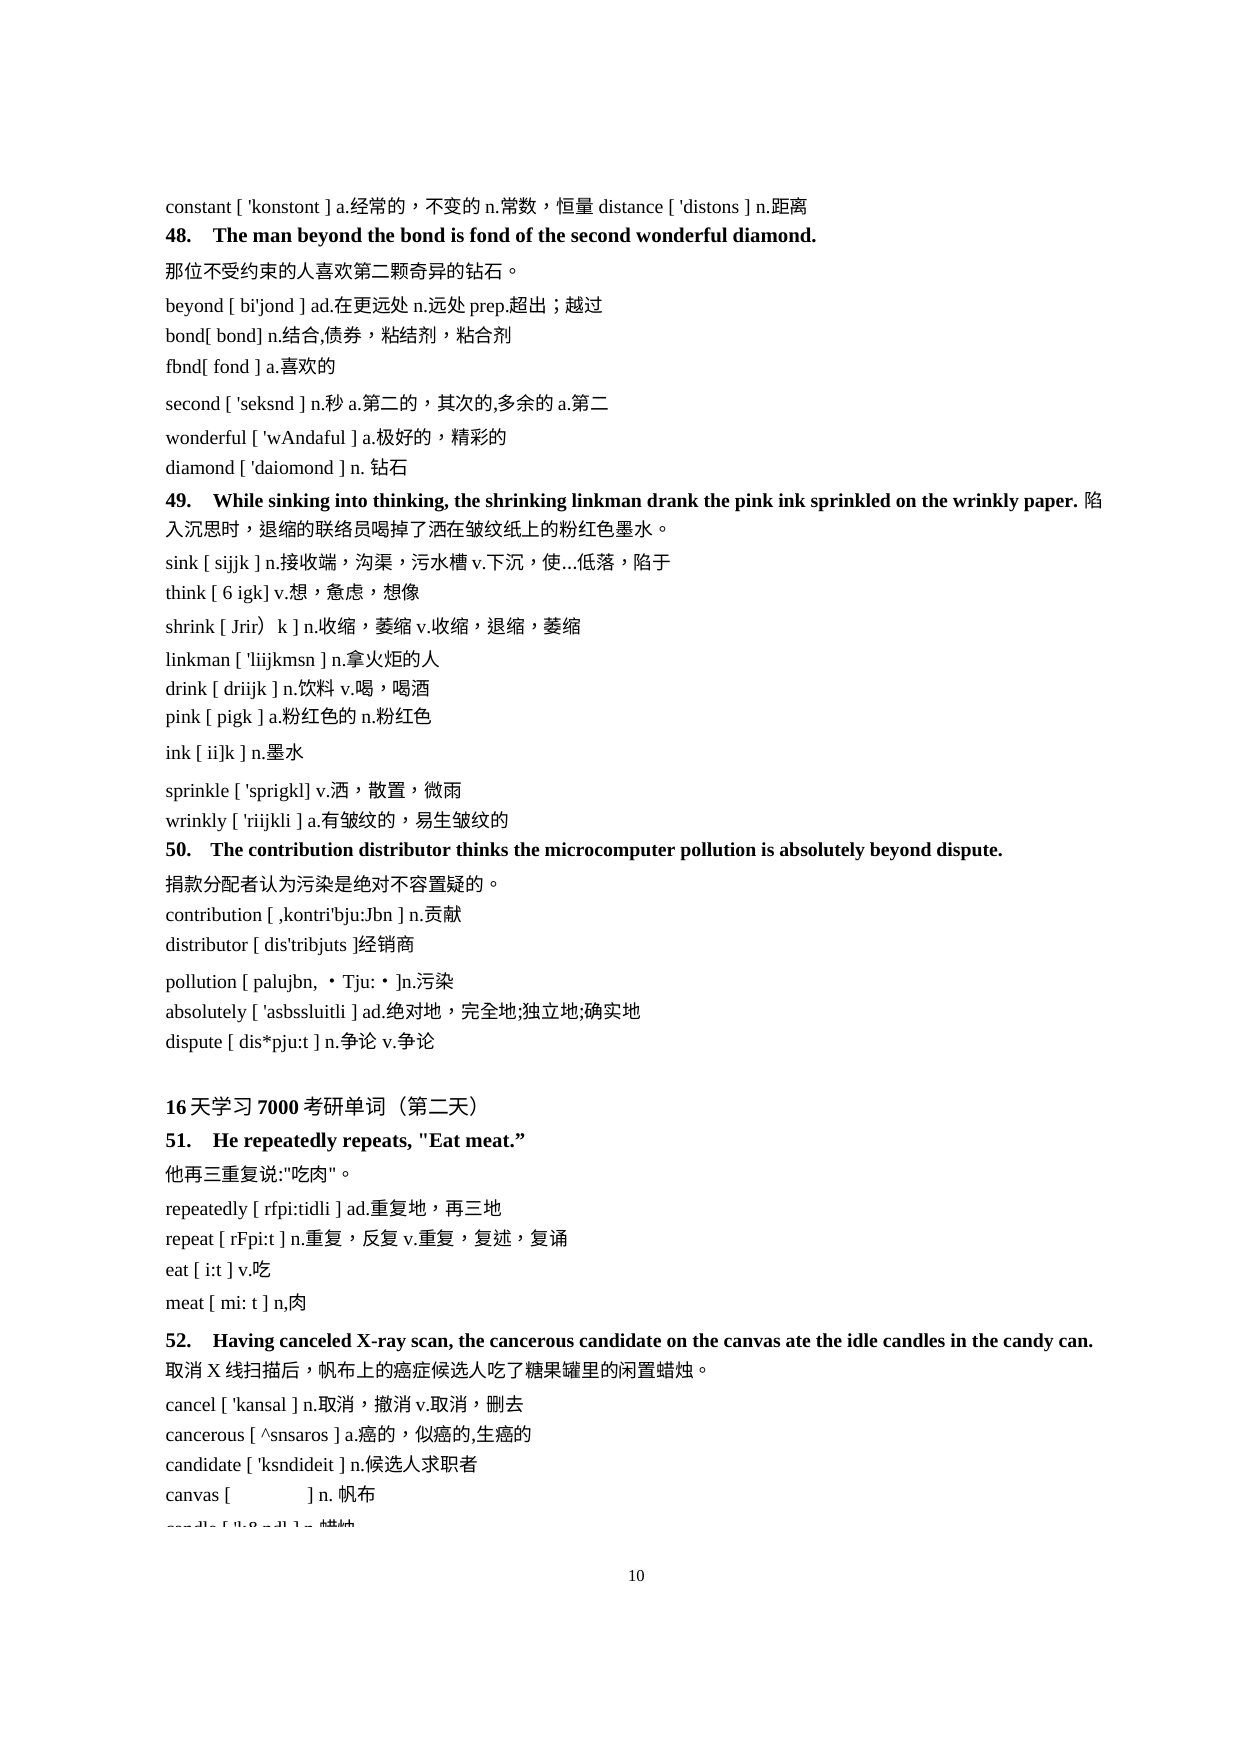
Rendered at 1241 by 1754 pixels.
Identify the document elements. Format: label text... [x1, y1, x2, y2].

text wonderful [ 'wAndaful ] a.极好的，精彩的 [165, 421, 1104, 451]
text distributor [ dis'tribjuts ]经销商 [165, 931, 1104, 956]
text beyond [ bi'jond ] ad.在更远处n.远处prep.超出；越过 [165, 289, 1104, 319]
text 那位不受约束的人喜欢第二颗奇异的钻石。 [165, 255, 1104, 285]
text candidate [ 'ksndideit ] n.候选人求职者 [165, 1447, 1104, 1477]
list While sinking into thinking, the shrinking linkman drank the pink ink sprinkled on the wrinkly paper. 陷入沉思时，退缩的联络员喝掉了洒在皱纹纸上的粉红色墨水。 [165, 485, 1104, 542]
text sprinkle [ 'sprigkl] v.洒，散置，微雨 [165, 773, 1104, 803]
text repeatedly [ rfpi:tidli ] ad.重复地，再三地 [165, 1192, 1104, 1222]
text canvas [ ] n. 帆布 [165, 1482, 1104, 1507]
text eat [ i:t ] v.吃 [165, 1256, 1104, 1281]
text wrinkly [ 'riijkli ] a.有皱纹的，易生皱纹的 [165, 807, 1104, 833]
text 捐款分配者认为污染是绝对不容置疑的。 [165, 872, 1104, 897]
text 10 [628, 1566, 644, 1585]
text linkman [ 'liijkmsn ] n.拿火炬的人 [165, 643, 1104, 672]
list He repeatedly repeats, "Eat meat.” [165, 1128, 1104, 1152]
text drink [ driijk ] n.饮料 v.喝，喝酒 [165, 672, 1104, 701]
text 16天学习7000考研单词（第二天） [165, 1092, 1104, 1121]
text pollution [ palujbn, ・Tju:・]n.污染 [165, 964, 1104, 994]
text bond[ bond] n.结合,债券，粘结剂，粘合剂 [165, 319, 1104, 349]
text constant [ 'konstont ] a.经常的，不变的n.常数，恒量 distance [ 'distons ] n.距离 [165, 188, 1104, 219]
text pink [ pigk ] a.粉红色的n.粉红色 [165, 701, 1104, 729]
text 他再三重复说:"吃肉"。 [165, 1158, 1104, 1188]
text fbnd[ fond ] a.喜欢的 [165, 353, 1104, 378]
list The man beyond the bond is fond of the second wonderful diamond. [165, 223, 1104, 247]
text dispute [ dis*pju:t ] n.争论 v.争论 [165, 1024, 1104, 1054]
text sink [ sijjk ] n.接收端，沟渠，污水槽v.下沉，使…低落，陷于 [165, 546, 1104, 575]
text diamond [ 'daiomond ] n. 钻石 [165, 451, 1104, 481]
text cancel [ 'kansal ] n.取消，撤消v.取消，删去 [165, 1387, 1104, 1417]
text meat [ mi: t ] n,肉 [165, 1289, 1104, 1315]
text absolutely [ 'asbssluitli ] ad.绝对地，完全地;独立地;确实地 [165, 994, 1104, 1024]
text second [ 'seksnd ] n.秒a.第二的，其次的,多余的a.第二 [165, 387, 1104, 417]
text contribution [ ,kontri'bju:Jbn ] n.贡献 [165, 901, 1104, 927]
text shrink [ Jrir）k ] n.收缩，萎缩v.收缩，退缩，萎缩 [165, 611, 1104, 639]
text think [ 6 igk] v.想，惫虑，想像 [165, 579, 1104, 604]
list The contribution distributor thinks the microcomputer pollution is absolutely beyond dispute. [165, 837, 1104, 861]
text cancerous [ ^snsaros ] a.癌的，似癌的,生癌的 [165, 1417, 1104, 1447]
text ink [ ii]k ] n.墨水 [165, 739, 1104, 765]
list Having canceled X-ray scan, the cancerous candidate on the canvas ate the idle candles in the candy can. 取消X线扫描后，帆布上的癌症候选人吃了糖果罐里的闲置蜡烛。 [165, 1323, 1104, 1383]
text repeat [ rFpi:t ] n.重复，反复v.重复，复述，复诵 [165, 1222, 1104, 1252]
